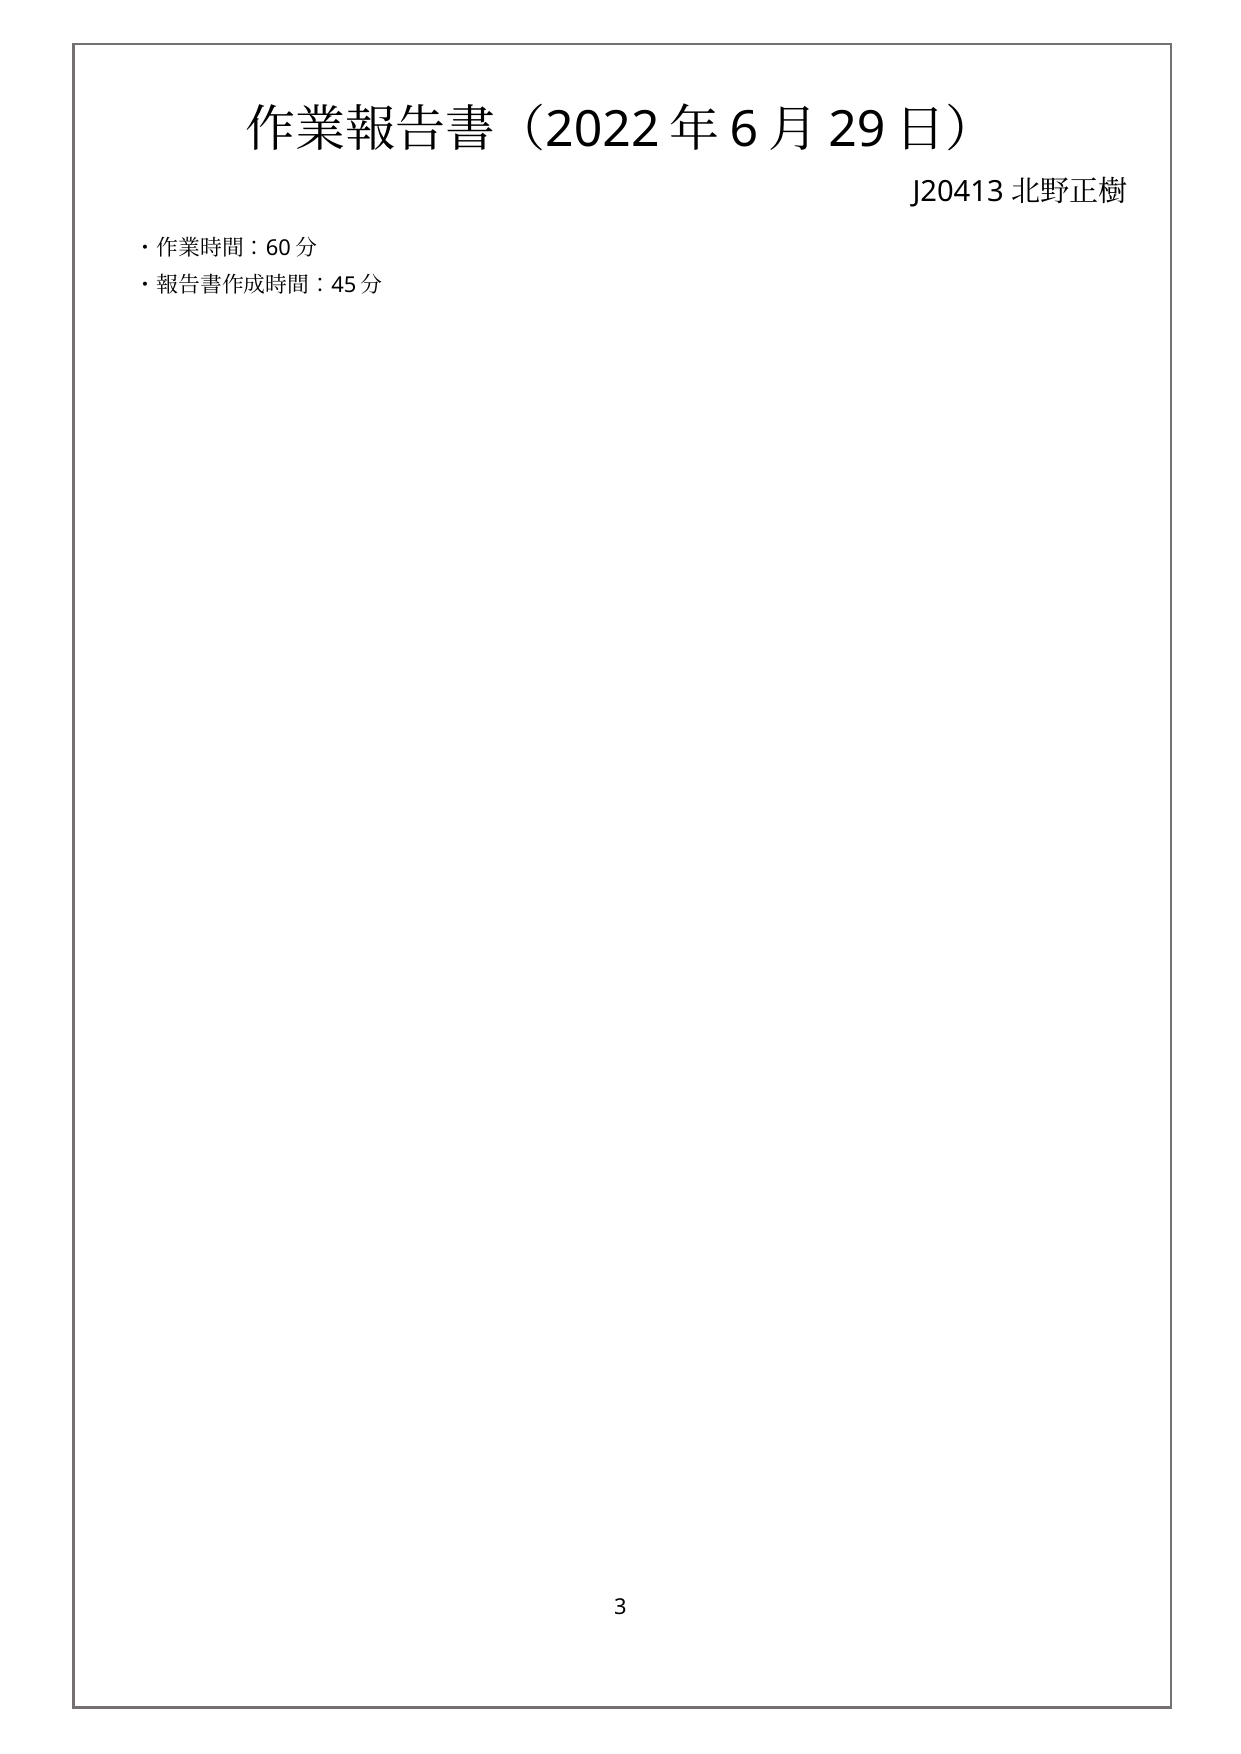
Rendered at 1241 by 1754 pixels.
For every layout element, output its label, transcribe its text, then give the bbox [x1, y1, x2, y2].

list ・作業時間：60分 [134, 227, 1128, 264]
list ・報告書作成時間：45分 [134, 264, 1128, 302]
